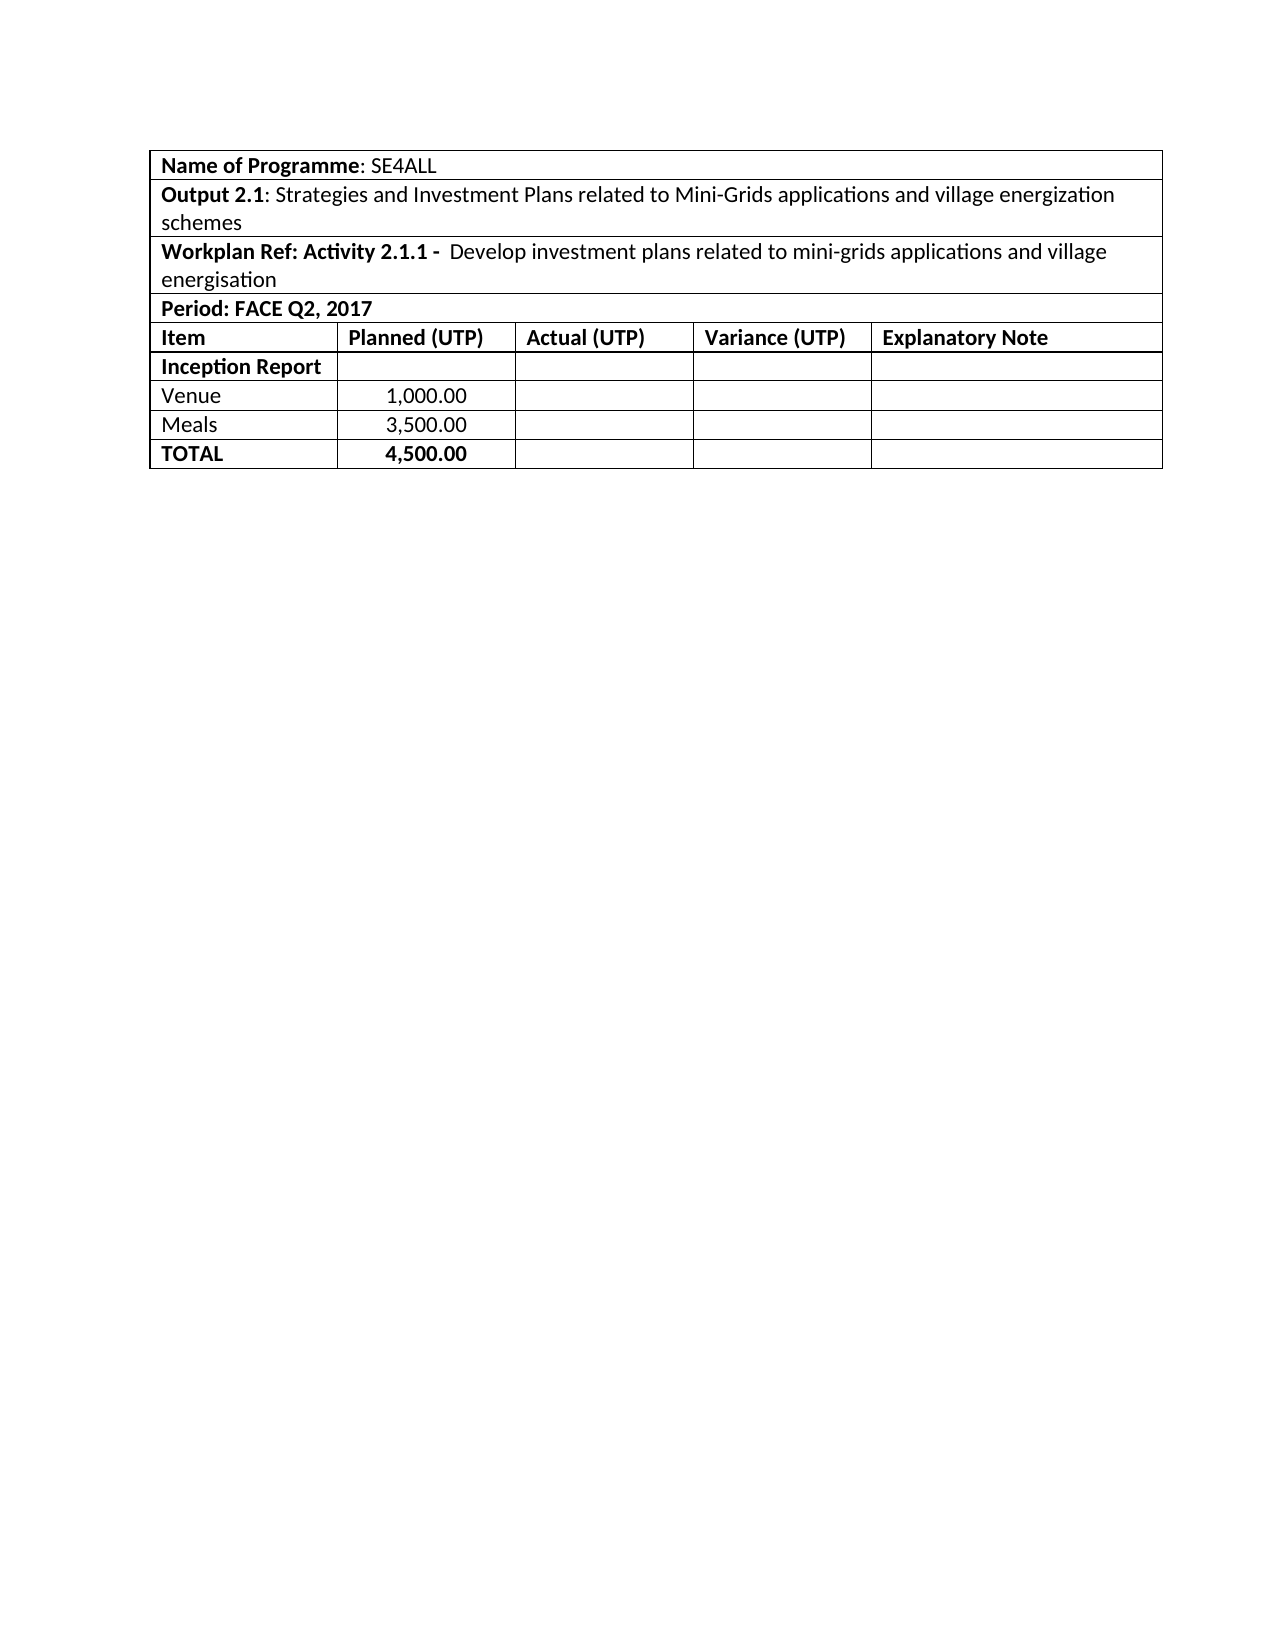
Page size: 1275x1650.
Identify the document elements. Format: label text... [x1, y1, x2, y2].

table_cell [516, 353, 693, 380]
table_cell [694, 381, 871, 409]
table_cell Venue [151, 381, 337, 409]
table_cell Meals [151, 411, 337, 438]
table_cell Output 2.1: Strategies and Investment Plans related to Mini-Grids applications and village energization schemes [151, 180, 1162, 236]
table_cell 1,000.00 [338, 381, 515, 409]
table_cell [872, 381, 1162, 409]
table_cell 3,500.00 [338, 411, 515, 438]
table_cell [516, 440, 693, 468]
table_cell Variance (UTP) [694, 323, 871, 351]
table_cell [872, 440, 1162, 468]
table_cell Workplan Ref: Activity 2.1.1 - Develop investment plans related to mini-grids applications and village energisation [151, 237, 1162, 293]
table_cell TOTAL [151, 440, 337, 468]
table_cell [694, 411, 871, 438]
table_cell Actual (UTP) [516, 323, 693, 351]
table_cell [694, 440, 871, 468]
table_cell 4,500.00 [338, 440, 515, 468]
table_cell Inception Report [151, 353, 337, 380]
table_cell [694, 353, 871, 380]
table_cell Explanatory Note [872, 323, 1162, 351]
table_cell [338, 353, 515, 380]
table_cell [872, 411, 1162, 438]
table_cell Item [151, 323, 337, 351]
table_cell [516, 411, 693, 438]
table_header Name of Programme: SE4ALL [151, 151, 1162, 179]
table_cell Period: FACE Q2, 2017 [151, 294, 1162, 322]
table_cell [872, 353, 1162, 380]
table_cell [516, 381, 693, 409]
table_cell Planned (UTP) [338, 323, 515, 351]
